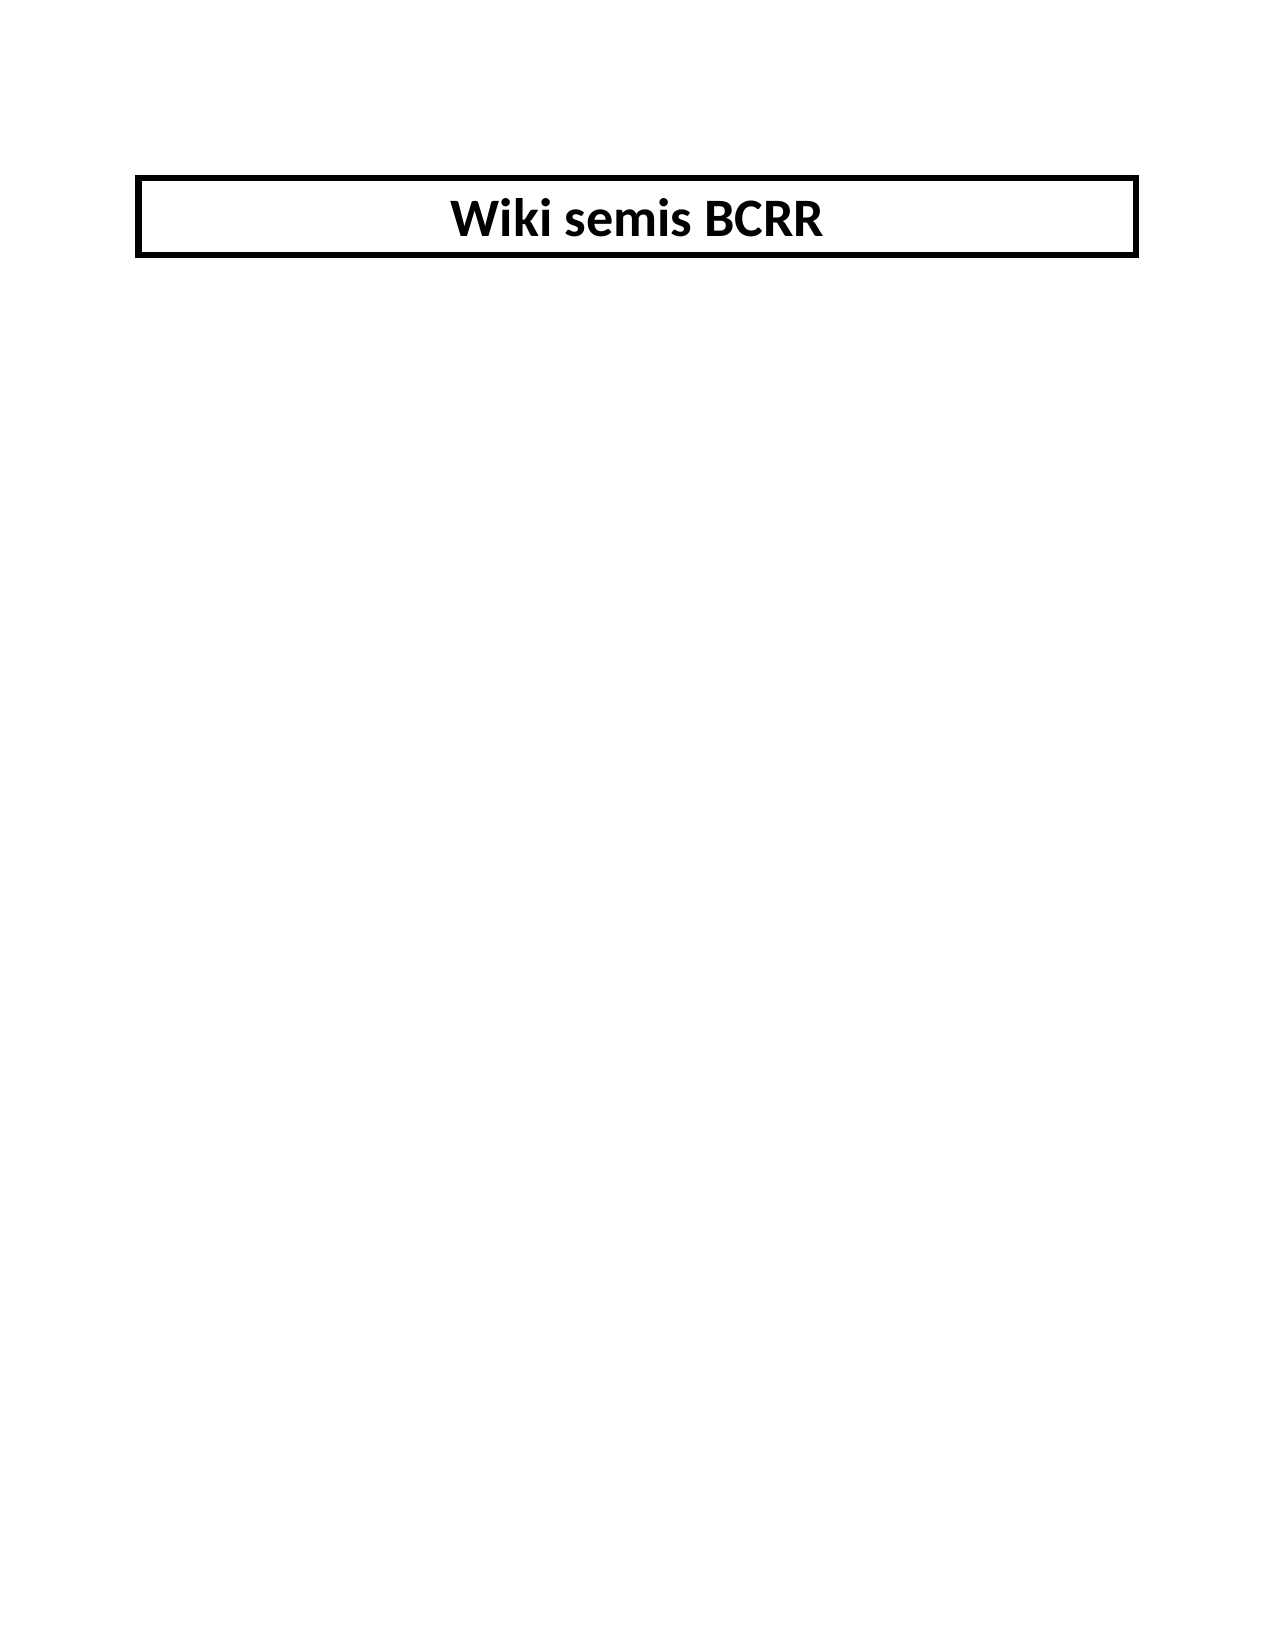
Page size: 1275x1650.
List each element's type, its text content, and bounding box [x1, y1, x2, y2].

subtitle Wiki semis BCRR [142, 181, 1133, 252]
